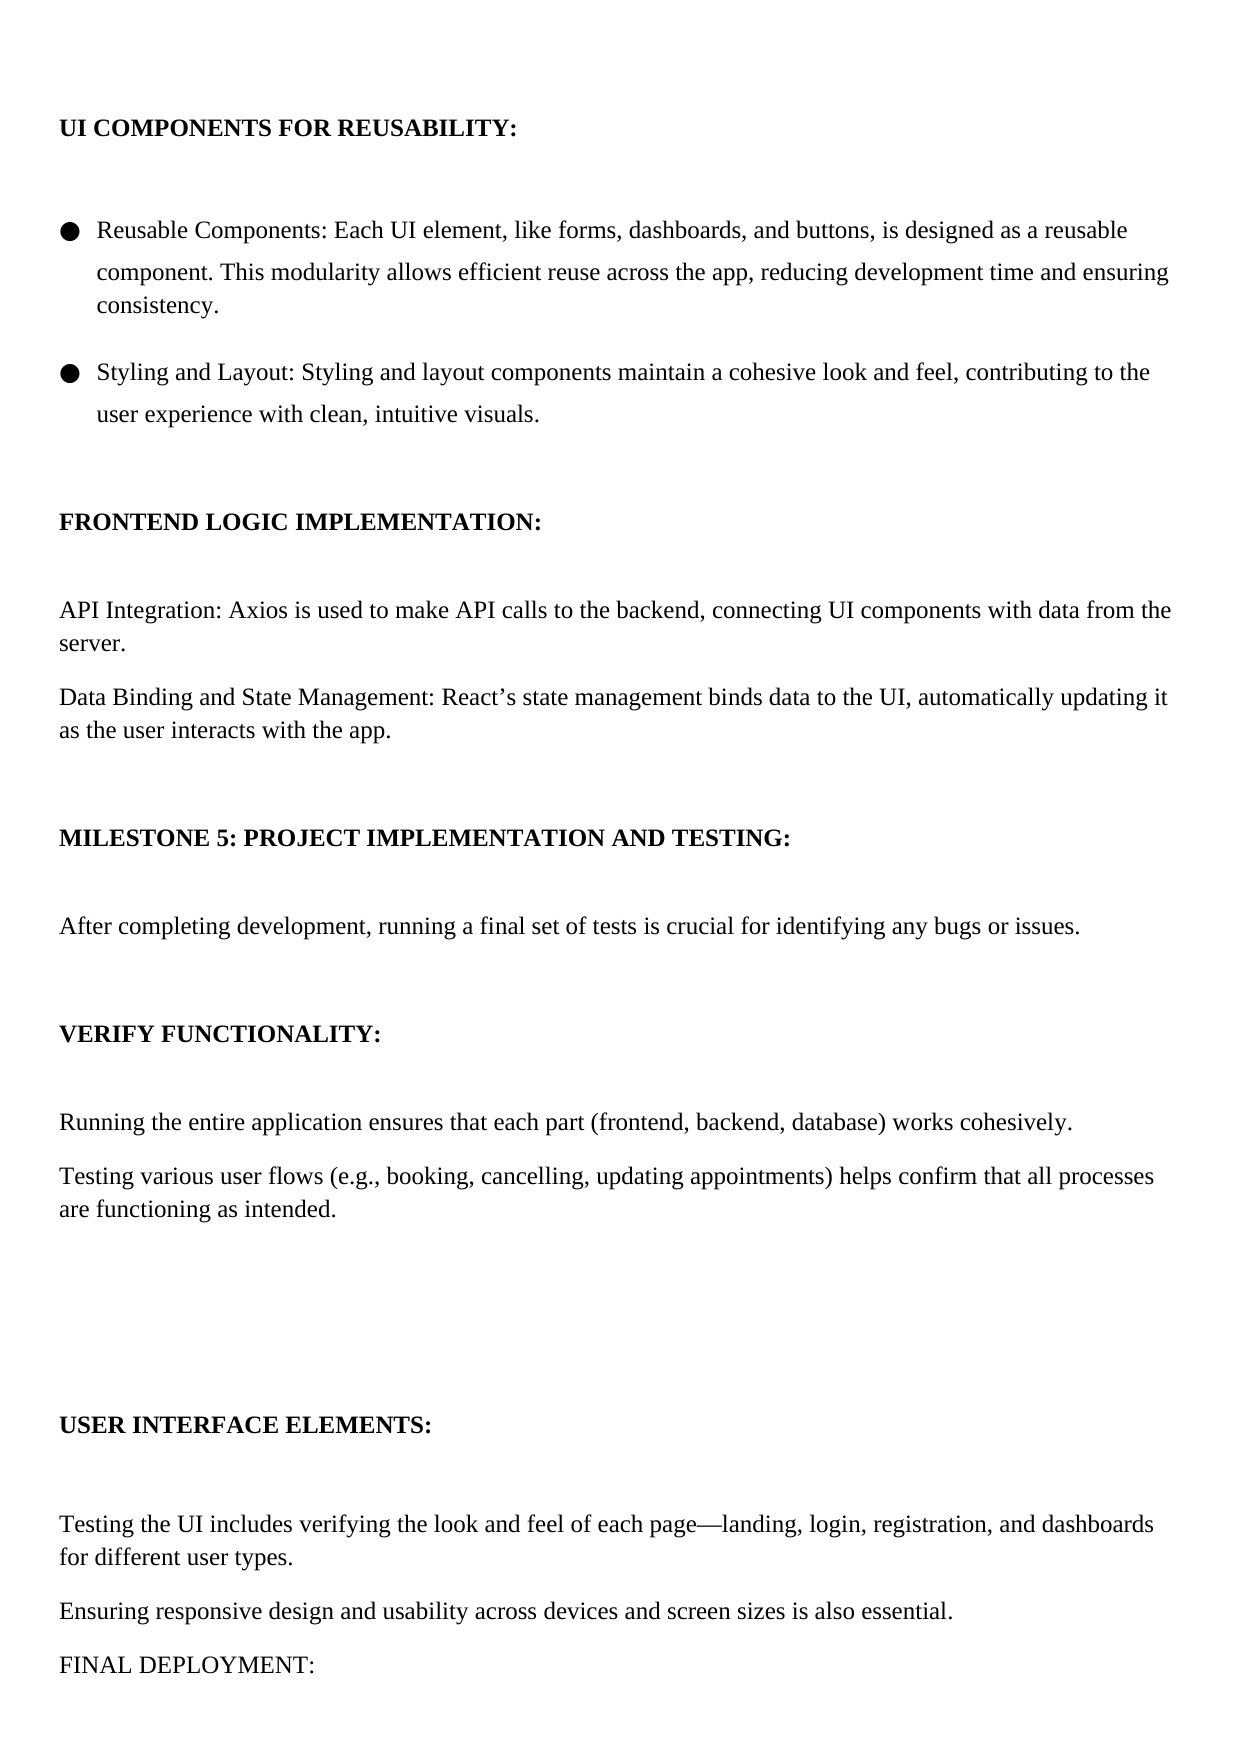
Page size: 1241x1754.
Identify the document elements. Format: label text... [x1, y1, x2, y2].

text USER INTERFACE ELEMENTS: [59, 1410, 1181, 1438]
list Reusable Components: Each UI element, like forms, dashboards, and buttons, is designed as a reusable component. This modularity allows efficient reuse across the app, reducing development time and ensuring consistency. [59, 201, 1181, 318]
text MILESTONE 5: PROJECT IMPLEMENTATION AND TESTING: [59, 823, 1181, 852]
text After completing development, running a final set of tests is crucial for identifying any bugs or issues. [59, 911, 1181, 940]
list Styling and Layout: Styling and layout components maintain a cohesive look and feel, contributing to the user experience with clean, intuitive visuals. [59, 344, 1181, 428]
text FRONTEND LOGIC IMPLEMENTATION: [59, 507, 1181, 536]
text Ensuring responsive design and usability across devices and screen sizes is also essential. [59, 1596, 1181, 1625]
text UI COMPONENTS FOR REUSABILITY: [59, 113, 1181, 142]
text Testing the UI includes verifying the look and feel of each page—landing, login, registration, and dashboards for different user types. [59, 1509, 1181, 1571]
text FINAL DEPLOYMENT: [59, 1650, 1181, 1679]
text API Integration: Axios is used to make API calls to the backend, connecting UI components with data from the server. [59, 595, 1181, 657]
text Running the entire application ensures that each part (frontend, backend, database) works cohesively. [59, 1107, 1181, 1136]
text Data Binding and State Management: React’s state management binds data to the UI, automatically updating it as the user interacts with the app. [59, 682, 1181, 744]
text VERIFY FUNCTIONALITY: [59, 1019, 1181, 1048]
text Testing various user flows (e.g., booking, cancelling, updating appointments) helps confirm that all processes are functioning as intended. [59, 1161, 1181, 1223]
